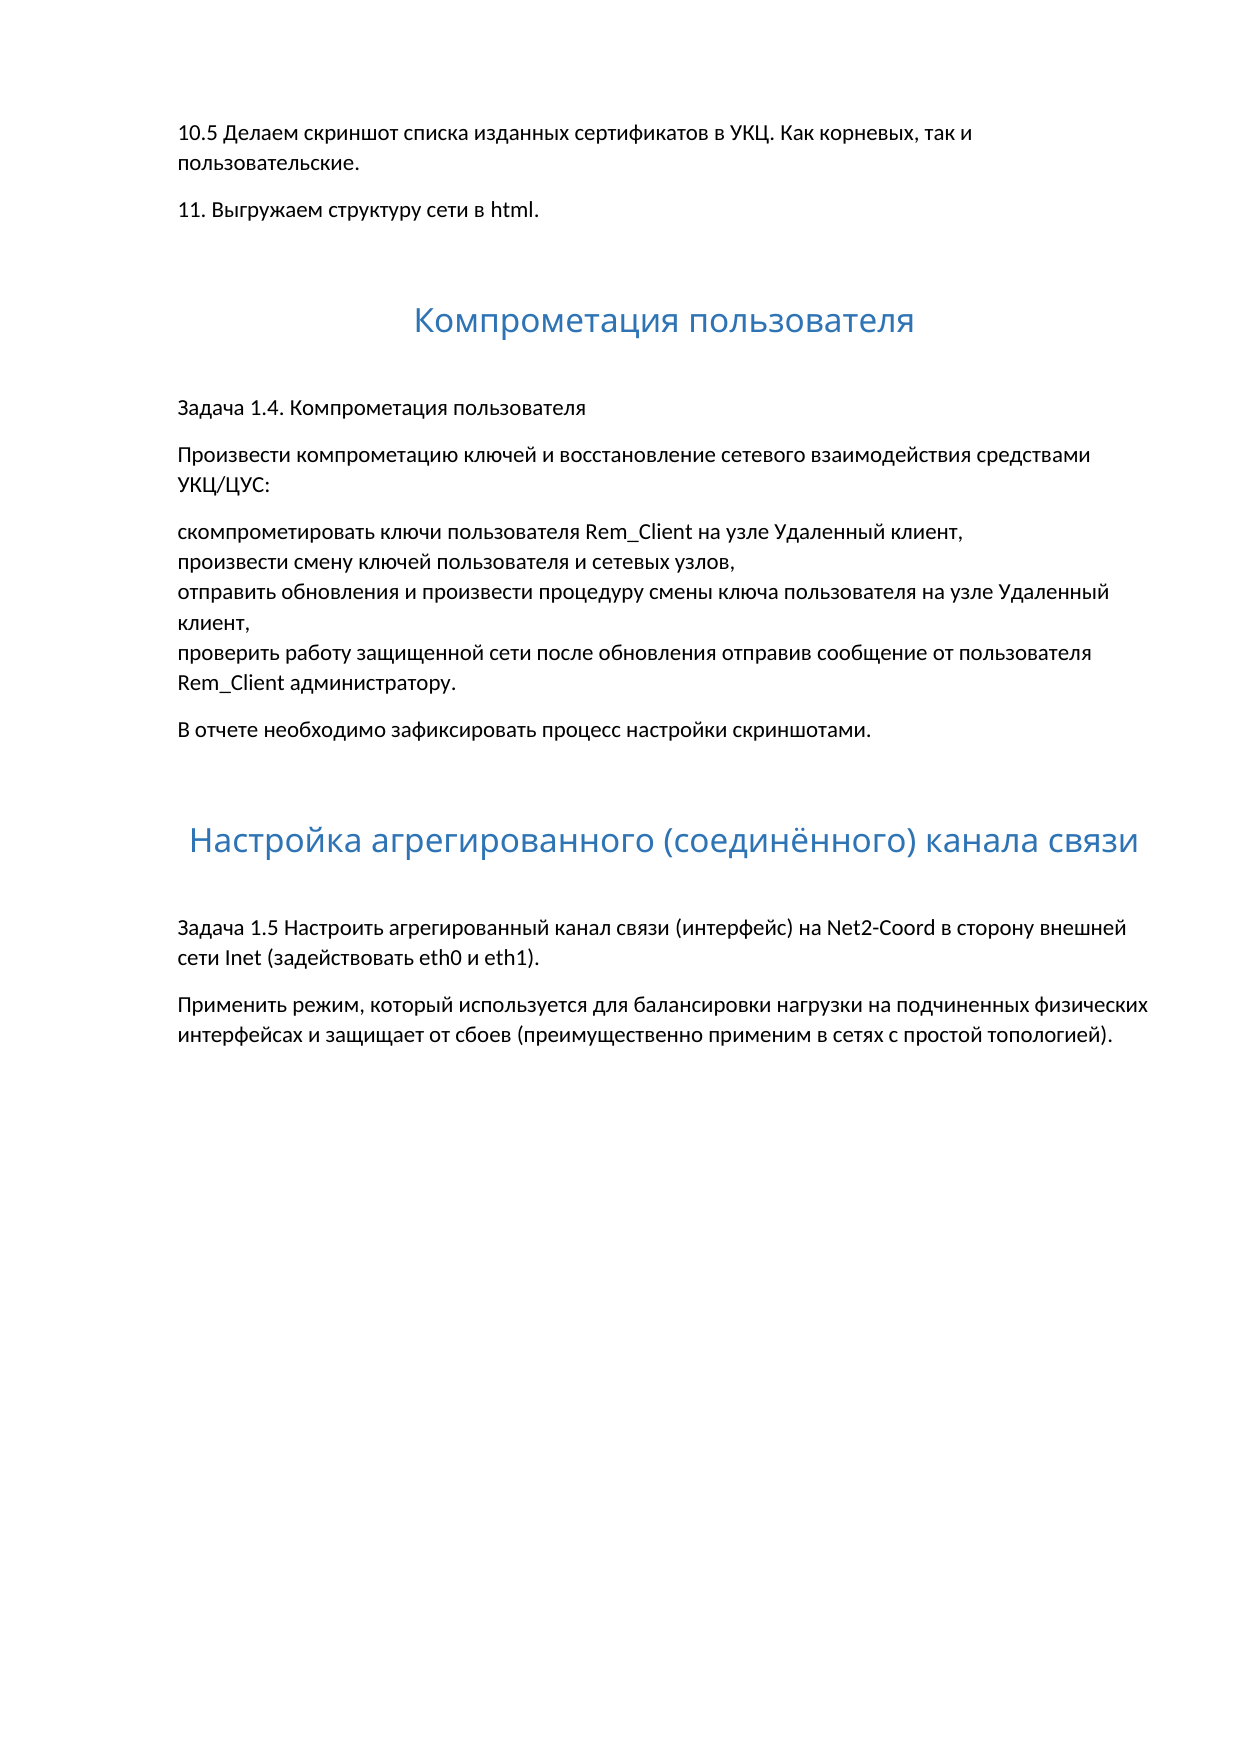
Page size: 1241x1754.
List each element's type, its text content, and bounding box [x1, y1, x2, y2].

text Применить режим, который используется для балансировки нагрузки на подчиненных физических интерфейсах и защищает от сбоев (преимущественно применим в сетях с простой топологией). [177, 990, 1152, 1048]
text Задача 1.5 Настроить агрегированный канал связи (интерфейс) на Net2-Coord в сторону внешней сети Inet (задействовать eth0 и eth1). [177, 913, 1152, 971]
text скомпрометировать ключи пользователя Rem_Client на узле Удаленный клиент, произвести смену ключей пользователя и сетевых узлов, отправить обновления и произвести процедуру смены ключа пользователя на узле Удаленный клиент, проверить работу защищенной сети после обновления отправив сообщение от пользователя Rem_Client администратору. [177, 517, 1152, 696]
text Задача 1.4. Компрометация пользователя [177, 393, 1152, 421]
subtitle Компрометация пользователя [177, 297, 1152, 343]
subtitle Настройка агрегированного (соединённого) канала связи [177, 817, 1152, 862]
text 11. Выгружаем структуру сети в html. [177, 195, 1152, 223]
text 10.5 Делаем скриншот списка изданных сертификатов в УКЦ. Как корневых, так и пользовательские. [177, 118, 1152, 176]
text Произвести компрометацию ключей и восстановление сетевого взаимодействия средствами УКЦ/ЦУС: [177, 440, 1152, 498]
text В отчете необходимо зафиксировать процесс настройки скриншотами. [177, 715, 1152, 743]
